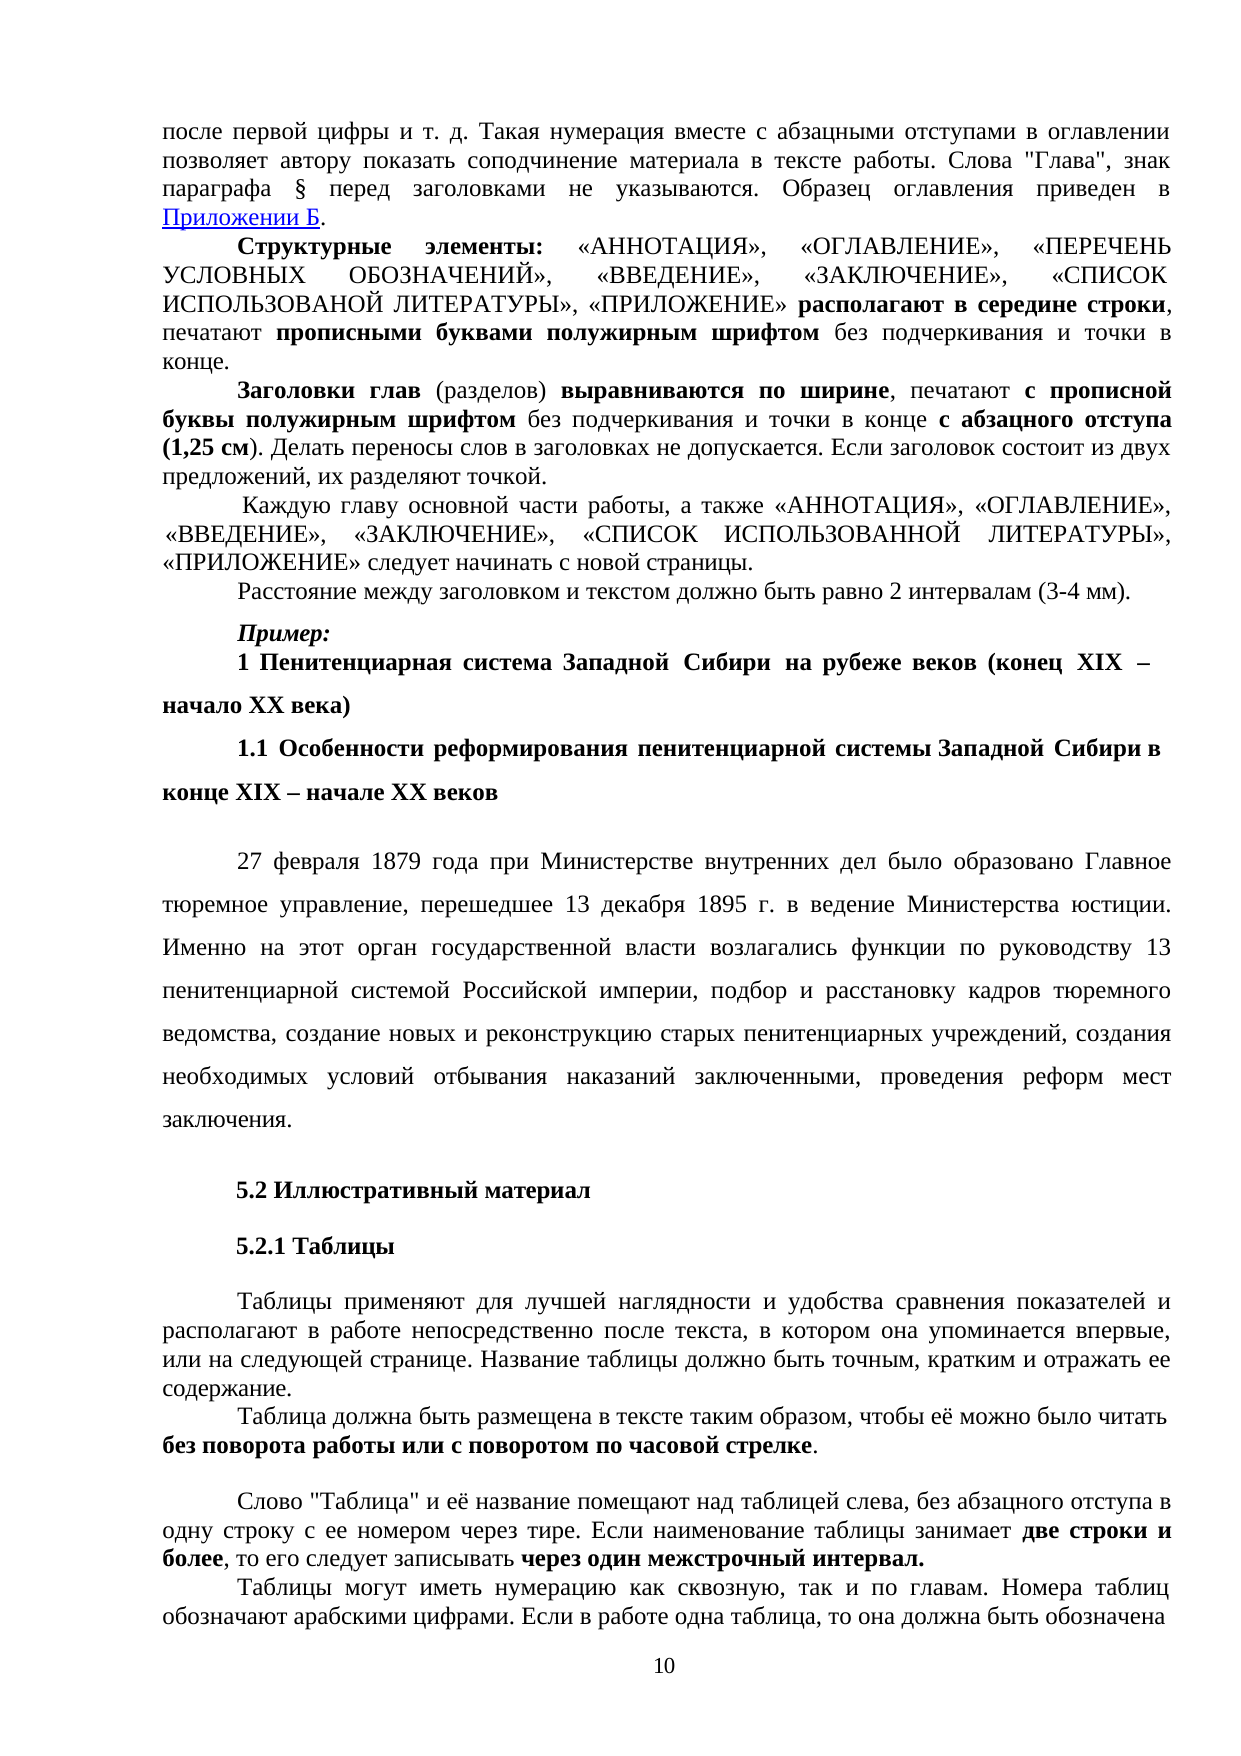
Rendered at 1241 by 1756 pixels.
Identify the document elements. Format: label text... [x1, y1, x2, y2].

list Особенности реформирования пенитенциарной системы Западной Сибири в конце XIX – начале XX веков [162, 733, 1171, 805]
text Расстояние между заголовком и текстом должно быть равно 2 интервалам (3-4 мм). [237, 576, 1181, 605]
text Структурные элементы: «АННОТАЦИЯ», «ОГЛАВЛЕНИЕ», «ПЕРЕЧЕНЬ УСЛОВНЫХ ОБОЗНАЧЕНИЙ», «ВВЕДЕНИЕ», «ЗАКЛЮЧЕНИЕ», «СПИСОК [162, 231, 1172, 289]
text «ПРИЛОЖЕНИЕ» следует начинать с новой страницы. [162, 547, 1181, 576]
text Каждую главу основной части работы, а также «АННОТАЦИЯ», «ОГЛАВЛЕНИЕ», [148, 490, 1171, 519]
text Слово "Таблица" и её название помещают над таблицей слева, без абзацного отступа в одну строку с ее номером через тире. Если наименование таблицы занимает две строки и более, то его следует записывать через один межстрочный интервал. [162, 1486, 1172, 1572]
text Таблицы могут иметь нумерацию как сквозную, так и по главам. Номера таблиц обозначают арабскими цифрами. Если в работе одна таблица, то она должна быть обозначена [162, 1572, 1171, 1630]
text Таблица должна быть размещена в тексте таким образом, чтобы её можно было читать [237, 1401, 1181, 1430]
text Заголовки глав (разделов) выравниваются по ширине, печатают с прописной буквы полужирным шрифтом без подчеркивания и точки в конце с абзацного отступа (1,25 см). Делать переносы слов в заголовках не допускается. Если заголовок состоит из двух предложений, их разделяют точкой. [162, 375, 1172, 490]
subtitle Иллюстративный материал [236, 1175, 1181, 1204]
text 27 февраля 1879 года при Министерстве внутренних дел было образовано Главное тюремное управление, перешедшее 13 декабря 1895 г. в ведение Министерства юстиции. Именно на этот орган государственной власти возлагались функции по руководству 13 пенитенциарной системой Российской империи, подбор и расстановку кадров тюремного ведомства, создание новых и реконструкцию старых пенитенциарных учреждений, создания необходимых условий отбывания наказаний заключенными, проведения реформ мест заключения. [162, 846, 1172, 1133]
text ИСПОЛЬЗОВАНОЙ ЛИТЕРАТУРЫ», «ПРИЛОЖЕНИЕ» располагают в середине строки, печатают прописными буквами полужирным шрифтом без подчеркивания и точки в конце. [162, 289, 1172, 375]
text после первой цифры и т. д. Такая нумерация вместе с абзацными отступами в оглавлении позволяет автору показать соподчинение материала в тексте работы. Слова "Глава", знак параграфа § перед заголовками не указываются. Образец оглавления приведен в Приложении Б. [162, 116, 1171, 231]
text Пример: [237, 618, 1181, 647]
subtitle Таблицы [236, 1231, 1181, 1260]
text Таблицы применяют для лучшей наглядности и удобства сравнения показателей и располагают в работе непосредственно после текста, в котором она упоминается впервые, или на следующей странице. Название таблицы должно быть точным, кратким и отражать ее содержание. [162, 1286, 1172, 1401]
text «ВВЕДЕНИЕ», «ЗАКЛЮЧЕНИЕ», «СПИСОК ИСПОЛЬЗОВАННОЙ ЛИТЕРАТУРЫ», [148, 519, 1171, 547]
subtitle без поворота работы или с поворотом по часовой стрелке. [162, 1431, 1181, 1459]
subtitle Пенитенциарная система Западной Сибири на рубеже веков (конец XIX – начало XX века) [162, 647, 1172, 719]
